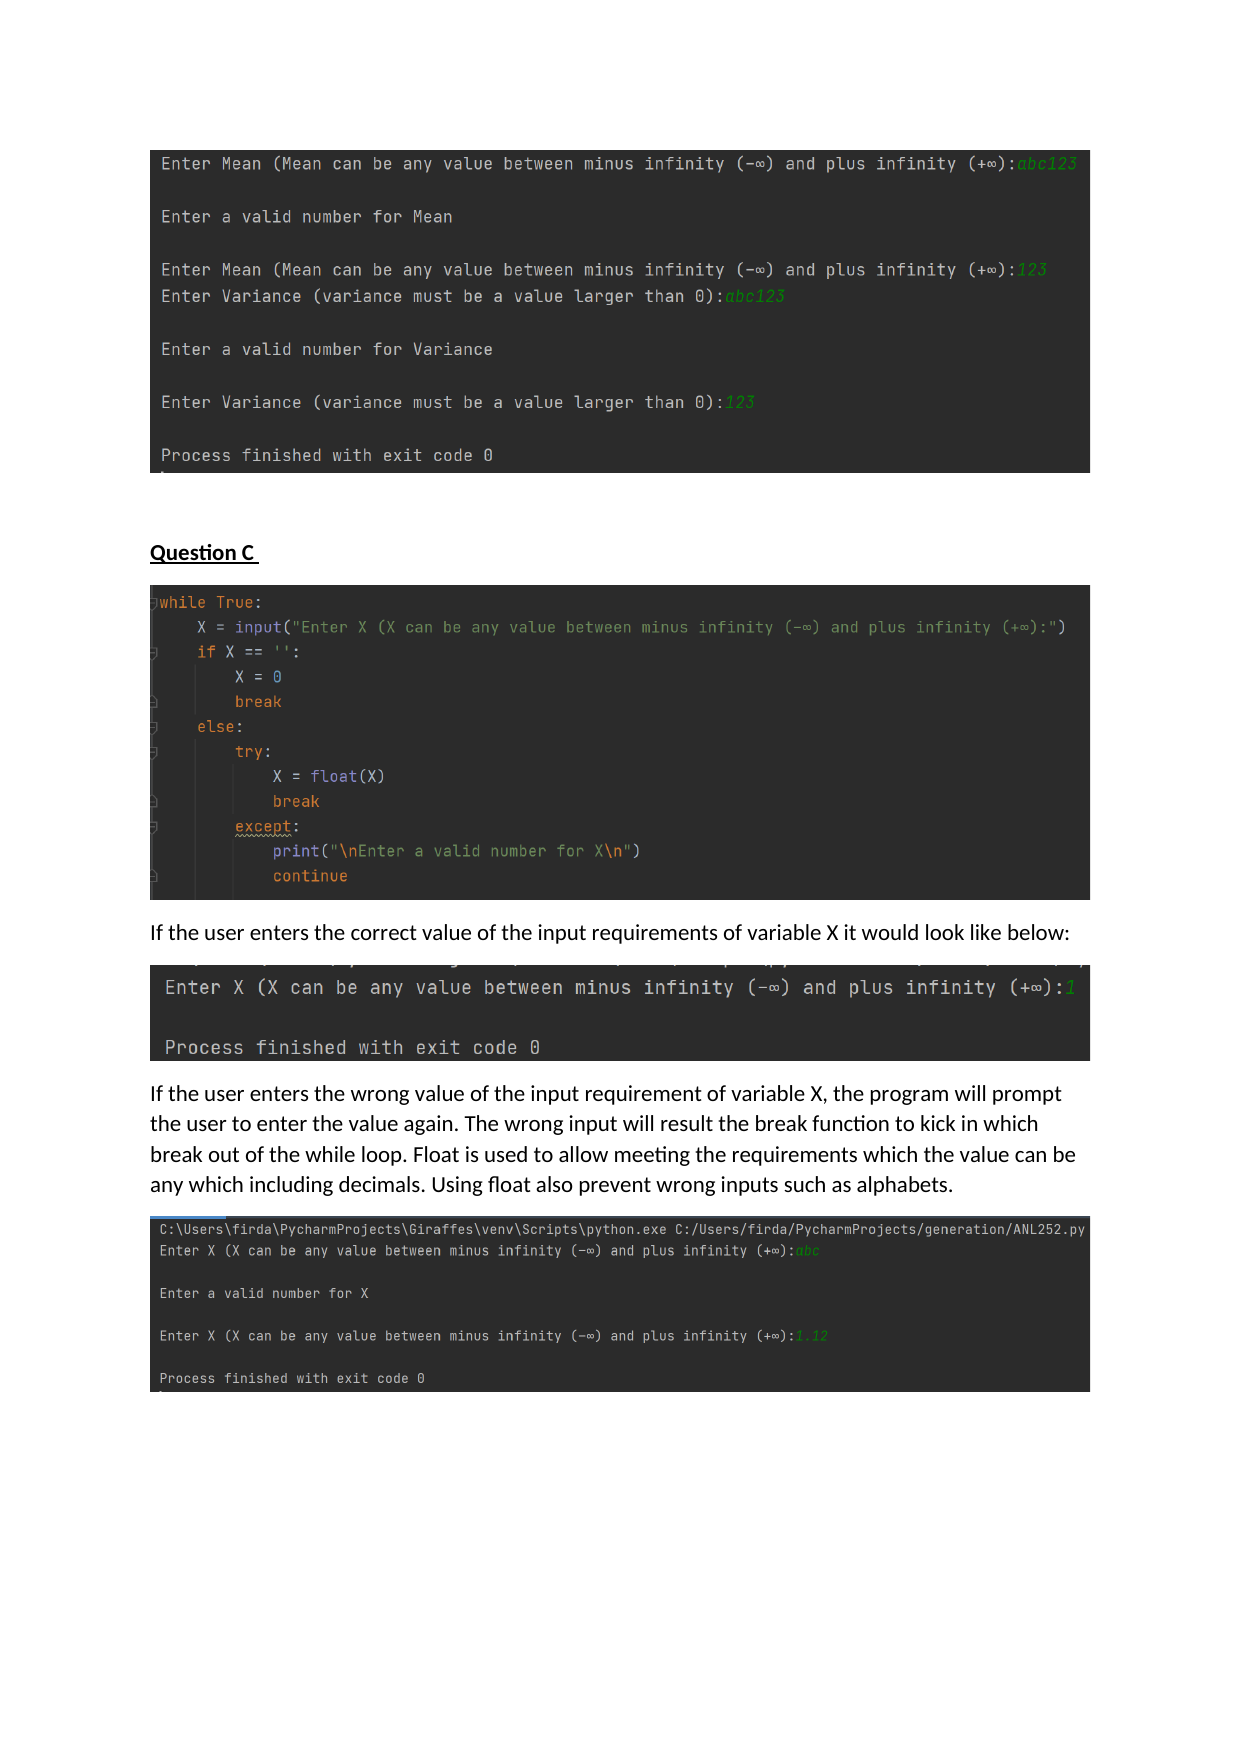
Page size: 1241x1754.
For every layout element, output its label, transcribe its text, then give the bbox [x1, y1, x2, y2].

text If the user enters the correct value of the input requirements of variable X it would look like below: [150, 918, 1090, 946]
picture [150, 965, 1091, 1061]
text Question C [150, 538, 1090, 566]
picture [150, 585, 1091, 900]
picture [150, 150, 1091, 473]
text If the user enters the wrong value of the input requirement of variable X, the program will prompt the user to enter the value again. The wrong input will result the break function to kick in which break out of the while loop. Float is used to allow meeting the requirements which the value can be any which including decimals. Using float also prevent wrong inputs such as alphabets. [150, 1079, 1090, 1198]
picture [150, 1216, 1091, 1392]
